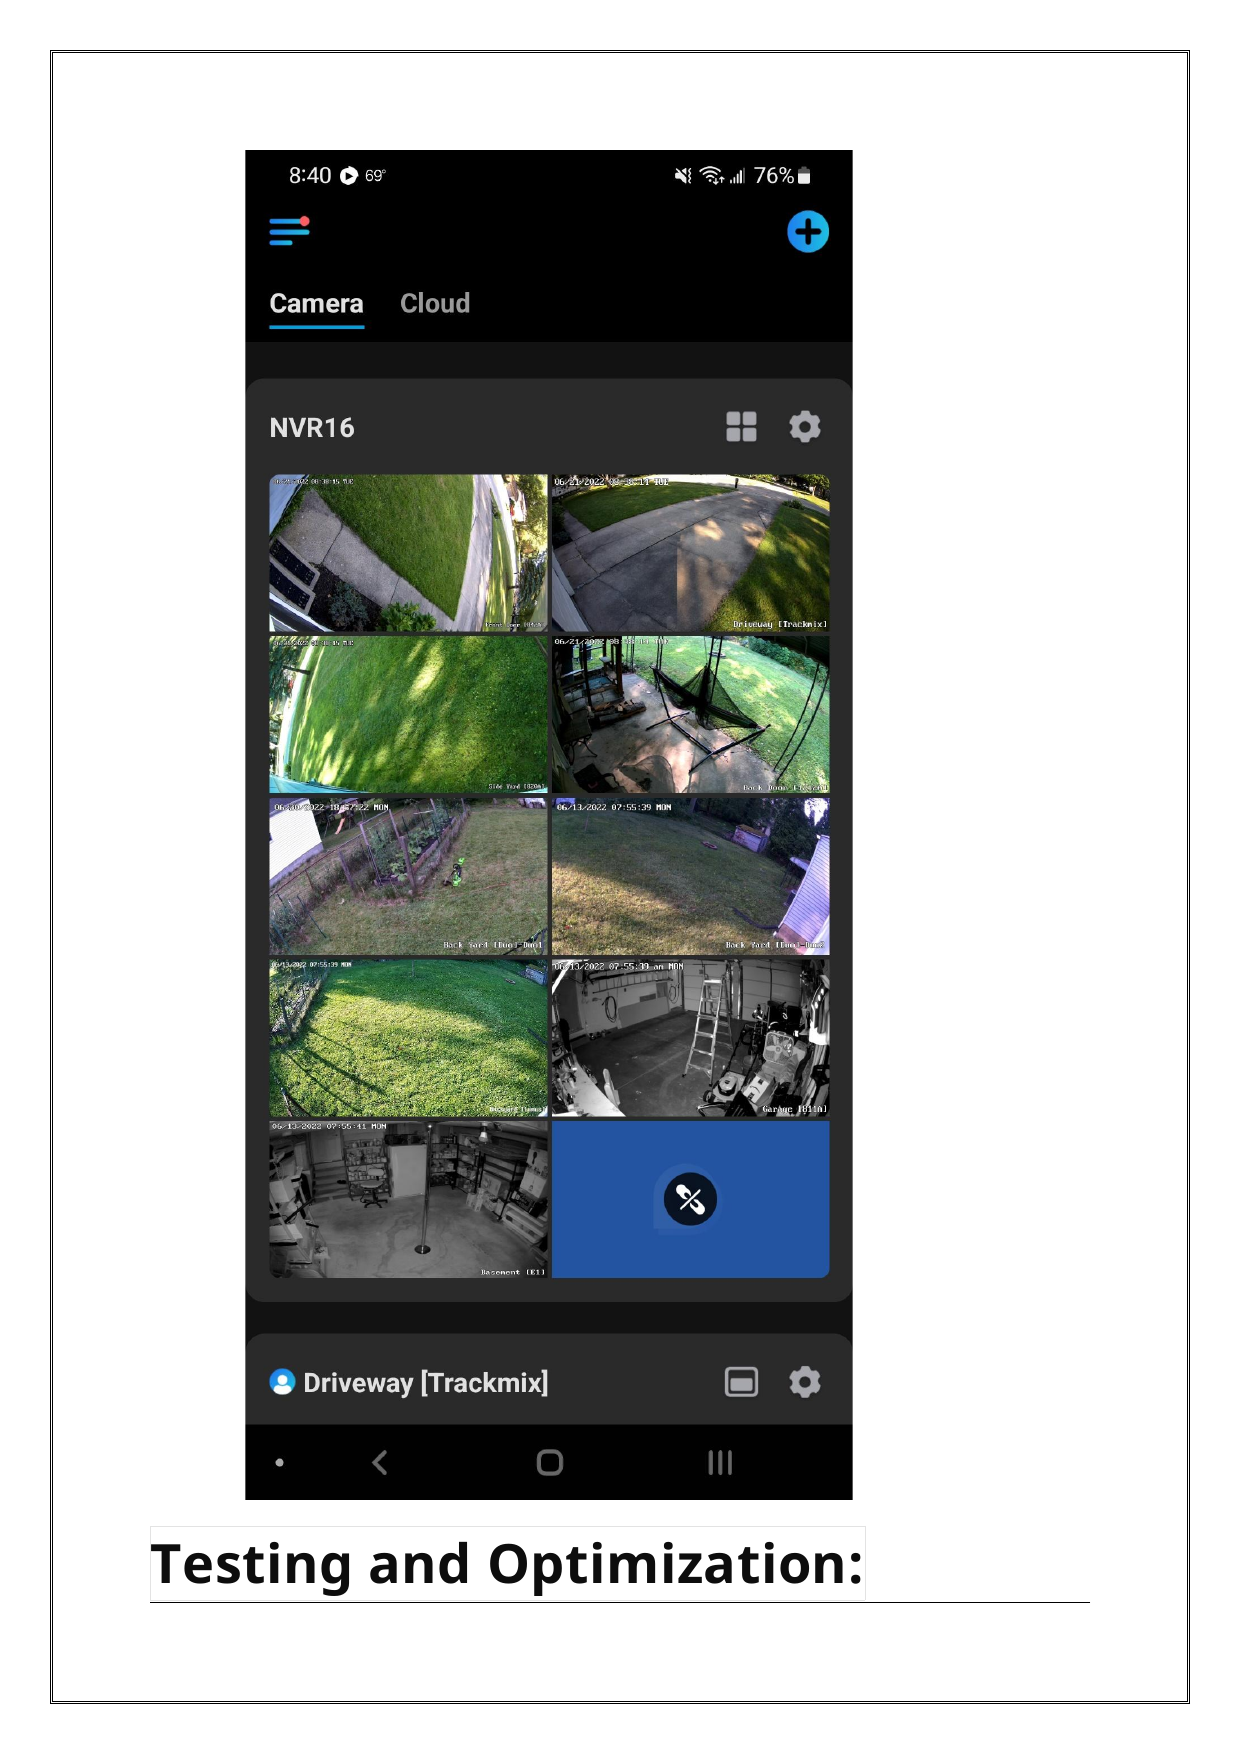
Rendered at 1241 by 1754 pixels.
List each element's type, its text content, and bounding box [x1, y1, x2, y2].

picture [245, 150, 853, 1500]
title Testing and Optimization: [150, 1526, 1090, 1602]
